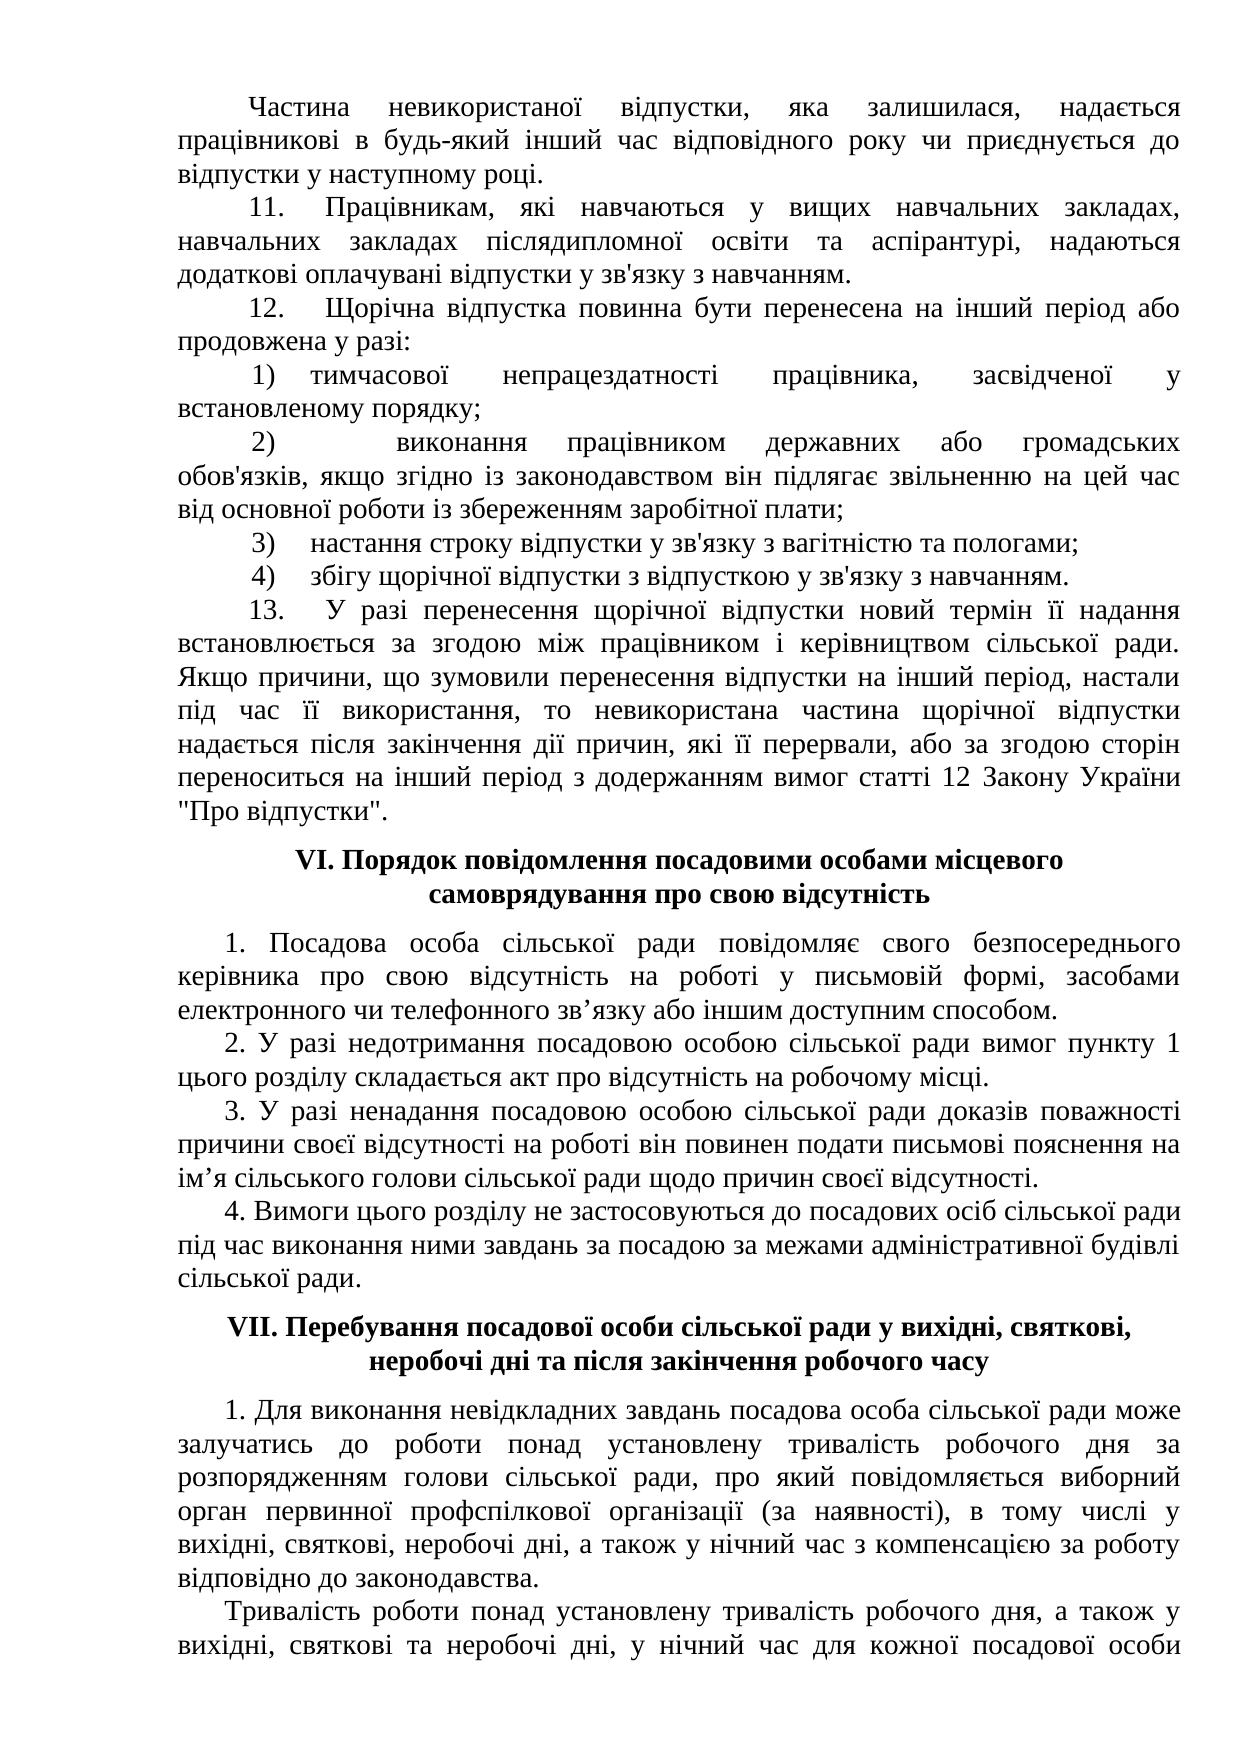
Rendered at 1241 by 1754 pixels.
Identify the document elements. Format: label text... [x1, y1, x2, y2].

text 2. У разі недотримання посадовою особою сільської ради вимог пункту 1 цього розділу складається акт про відсутність на робочому місці. [177, 1026, 1181, 1093]
list тимчасової непрацездатності працівника, засвідченої у встановленому порядку; [177, 357, 1181, 424]
text 1. Посадова особа сільської ради повідомляє свого безпосереднього керівника про свою відсутність на роботі у письмовій формі, засобами електронного чи телефонного зв’язку або іншим доступним способом. [177, 925, 1181, 1026]
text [177, 1593, 1181, 1661]
text 1. Для виконання невідкладних завдань посадова особа сільської ради може залучатись до роботи понад установлену тривалість робочого дня за розпорядженням голови сільської ради, про який повідомляється виборний орган первинної профспілкової організації (за наявності), в тому числі у вихідні, святкові, неробочі дні, а також у нічний час з компенсацією за роботу відповідно до законодавства. [177, 1392, 1181, 1593]
text Частина невикористаної відпустки, яка залишилася, надається працівникові в будь-який інший час відповідного року чи приєднується до відпустки у наступному році. [177, 89, 1181, 189]
list У разі перенесення щорічної відпустки новий термін її надання встановлюється за згодою між працівником і керівництвом сільської ради. Якщо причини, що зумовили перенесення відпустки на інший період, настали під час її використання, то невикористана частина щорічної відпустки надається після закінчення дії причин, які її перервали, або за згодою сторін переноситься на інший період з додержанням вимог статті 12 Закону України "Про відпустки". [177, 592, 1181, 827]
text 4. Вимоги цього розділу не застосовуються до посадових осіб сільської ради під час виконання ними завдань за посадою за межами адміністративної будівлі сільської ради. [177, 1193, 1181, 1294]
list настання строку відпустки у зв'язку з вагітністю та пологами; [177, 525, 1181, 558]
list Працівникам, які навчаються у вищих навчальних закладах, навчальних закладах післядипломної освіти та аспірантурі, надаються додаткові оплачувані відпустки у зв'язку з навчанням. [177, 189, 1181, 290]
text VI. Порядок повідомлення посадовими особами місцевого самоврядування про свою відсутність [224, 842, 1134, 909]
list збігу щорічної відпустки з відпусткою у зв'язку з навчанням. [177, 558, 1181, 592]
list виконання працівником державних або громадських обов'язків, якщо згідно із законодавством він підлягає звільненню на цей час від основної роботи із збереженням заробітної плати; [177, 424, 1181, 525]
text 3. У разі ненадання посадовою особою сільської ради доказів поважності причини своєї відсутності на роботі він повинен подати письмові пояснення на ім’я сільського голови сільської ради щодо причин своєї відсутності. [177, 1093, 1181, 1193]
list Щорічна відпустка повинна бути перенесена на інший період або продовжена у разі: [177, 290, 1181, 357]
text VII. Перебування посадової особи сільської ради у вихідні, святкові, неробочі дні та після закінчення робочого часу [224, 1309, 1134, 1377]
